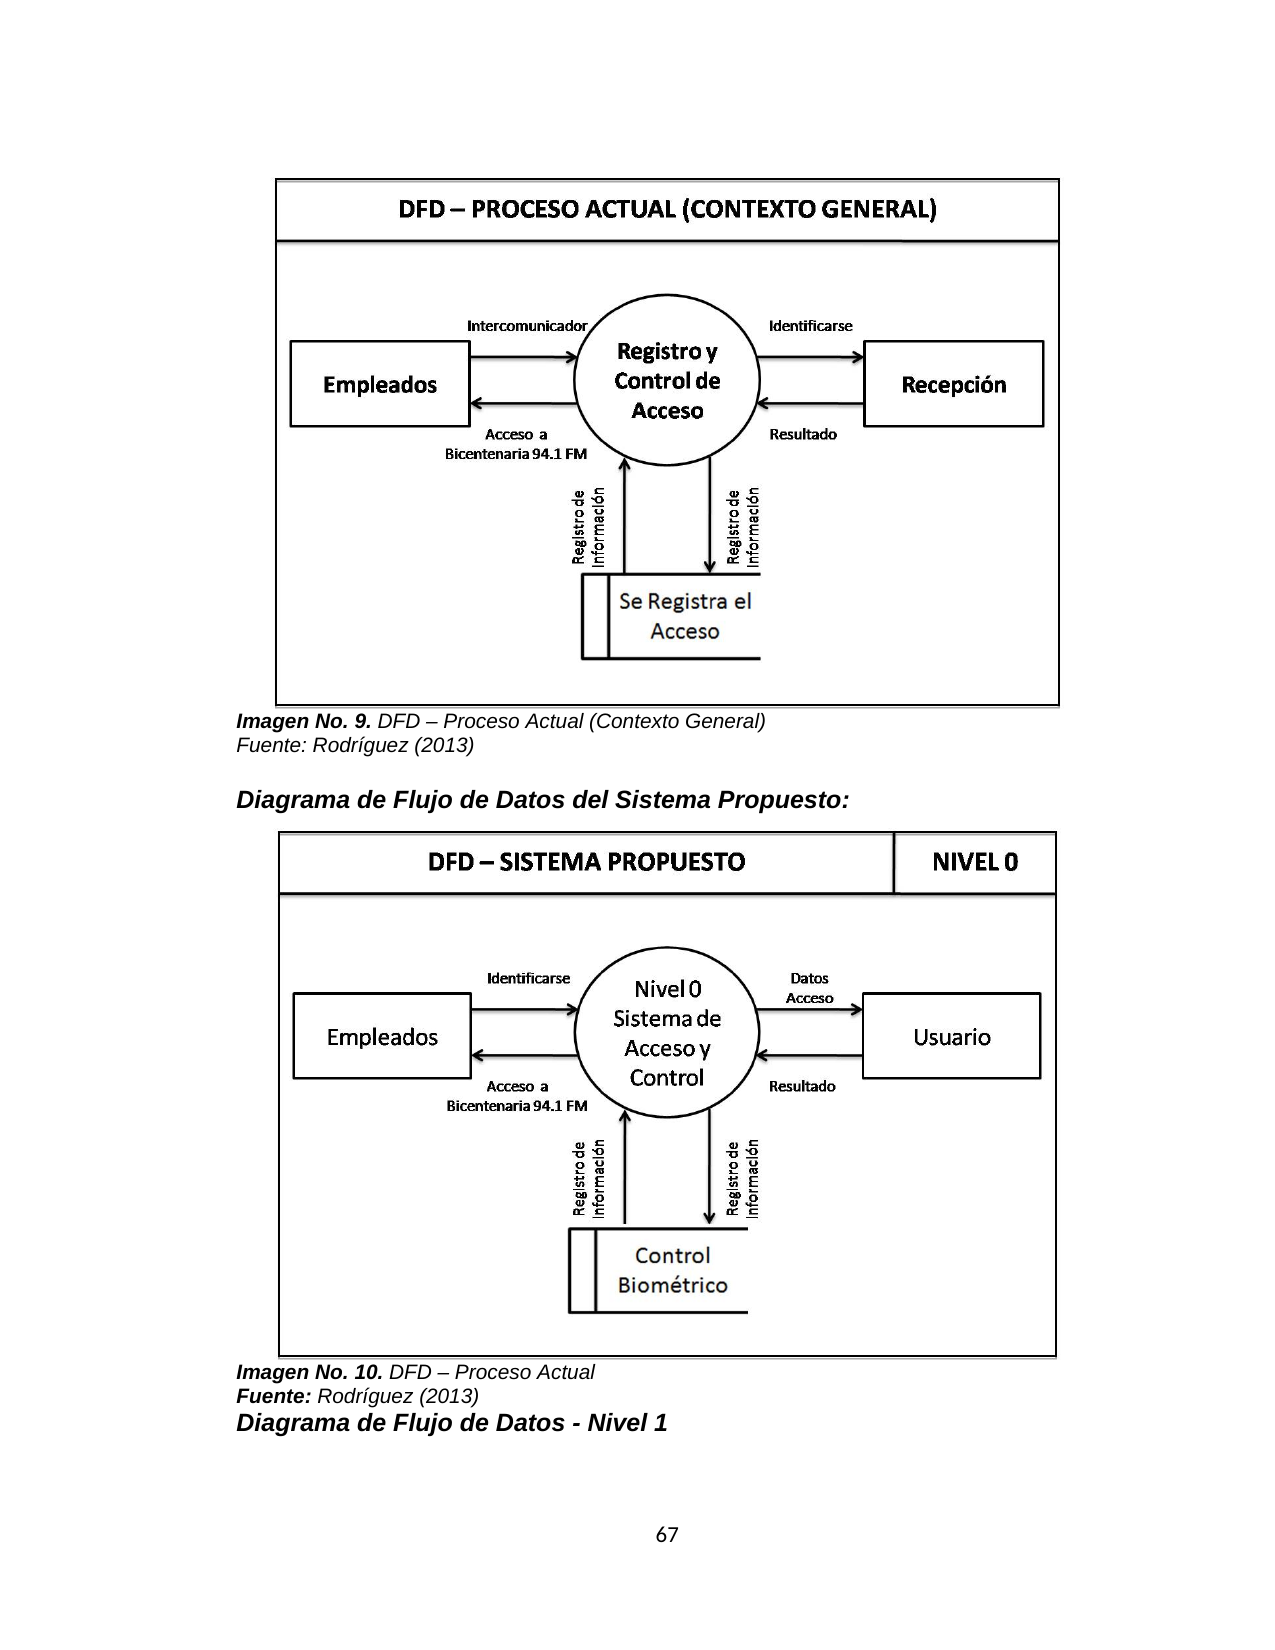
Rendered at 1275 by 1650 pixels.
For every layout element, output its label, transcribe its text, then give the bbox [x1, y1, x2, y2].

picture [273, 828, 1061, 1360]
picture [270, 177, 1064, 709]
text Diagrama de Flujo de Datos - Nivel 1 [236, 1408, 1098, 1437]
text Diagrama de Flujo de Datos del Sistema Propuesto: [236, 785, 1098, 814]
text Imagen No. 10. DFD – Proceso Actual [236, 1360, 1098, 1384]
text Fuente: Rodríguez (2013) [236, 733, 1098, 757]
text Imagen No. 9. DFD – Proceso Actual (Contexto General) [236, 709, 1098, 733]
text Fuente: Rodríguez (2013) [236, 1384, 1098, 1408]
